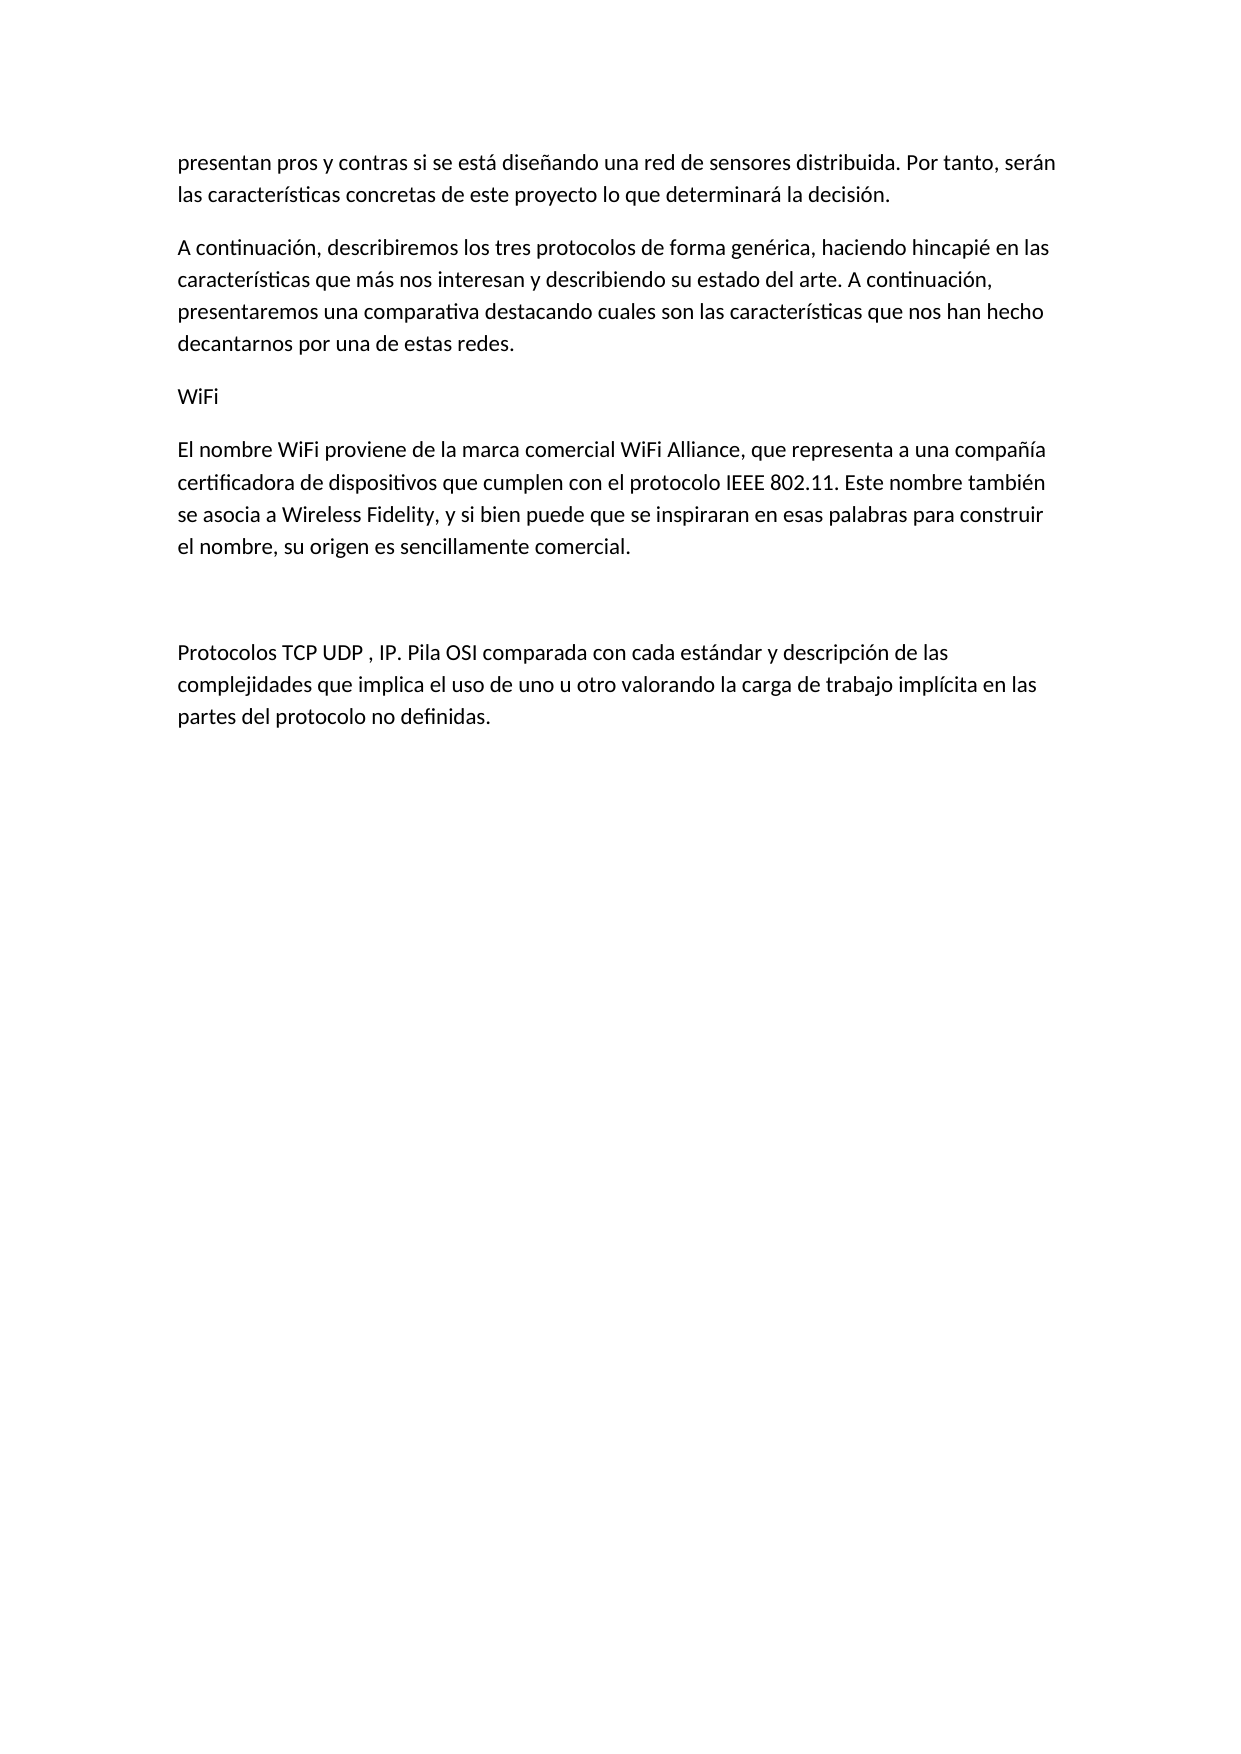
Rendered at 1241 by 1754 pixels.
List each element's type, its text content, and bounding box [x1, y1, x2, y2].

text Protocolos TCP UDP , IP. Pila OSI comparada con cada estándar y descripción de las complejidades que implica el uso de uno u otro valorando la carga de trabajo implícita en las partes del protocolo no definidas. [177, 638, 1063, 730]
text A continuación, describiremos los tres protocolos de forma genérica, haciendo hincapié en las características que más nos interesan y describiendo su estado del arte. A continuación, presentaremos una comparativa destacando cuales son las características que nos han hecho decantarnos por una de estas redes. [177, 233, 1063, 357]
text WiFi [177, 382, 1063, 410]
text El nombre WiFi proviene de la marca comercial WiFi Alliance, que representa a una compañía certificadora de dispositivos que cumplen con el protocolo IEEE 802.11. Este nombre también se asocia a Wireless Fidelity, y si bien puede que se inspiraran en esas palabras para construir el nombre, su origen es sencillamente comercial. [177, 435, 1063, 560]
